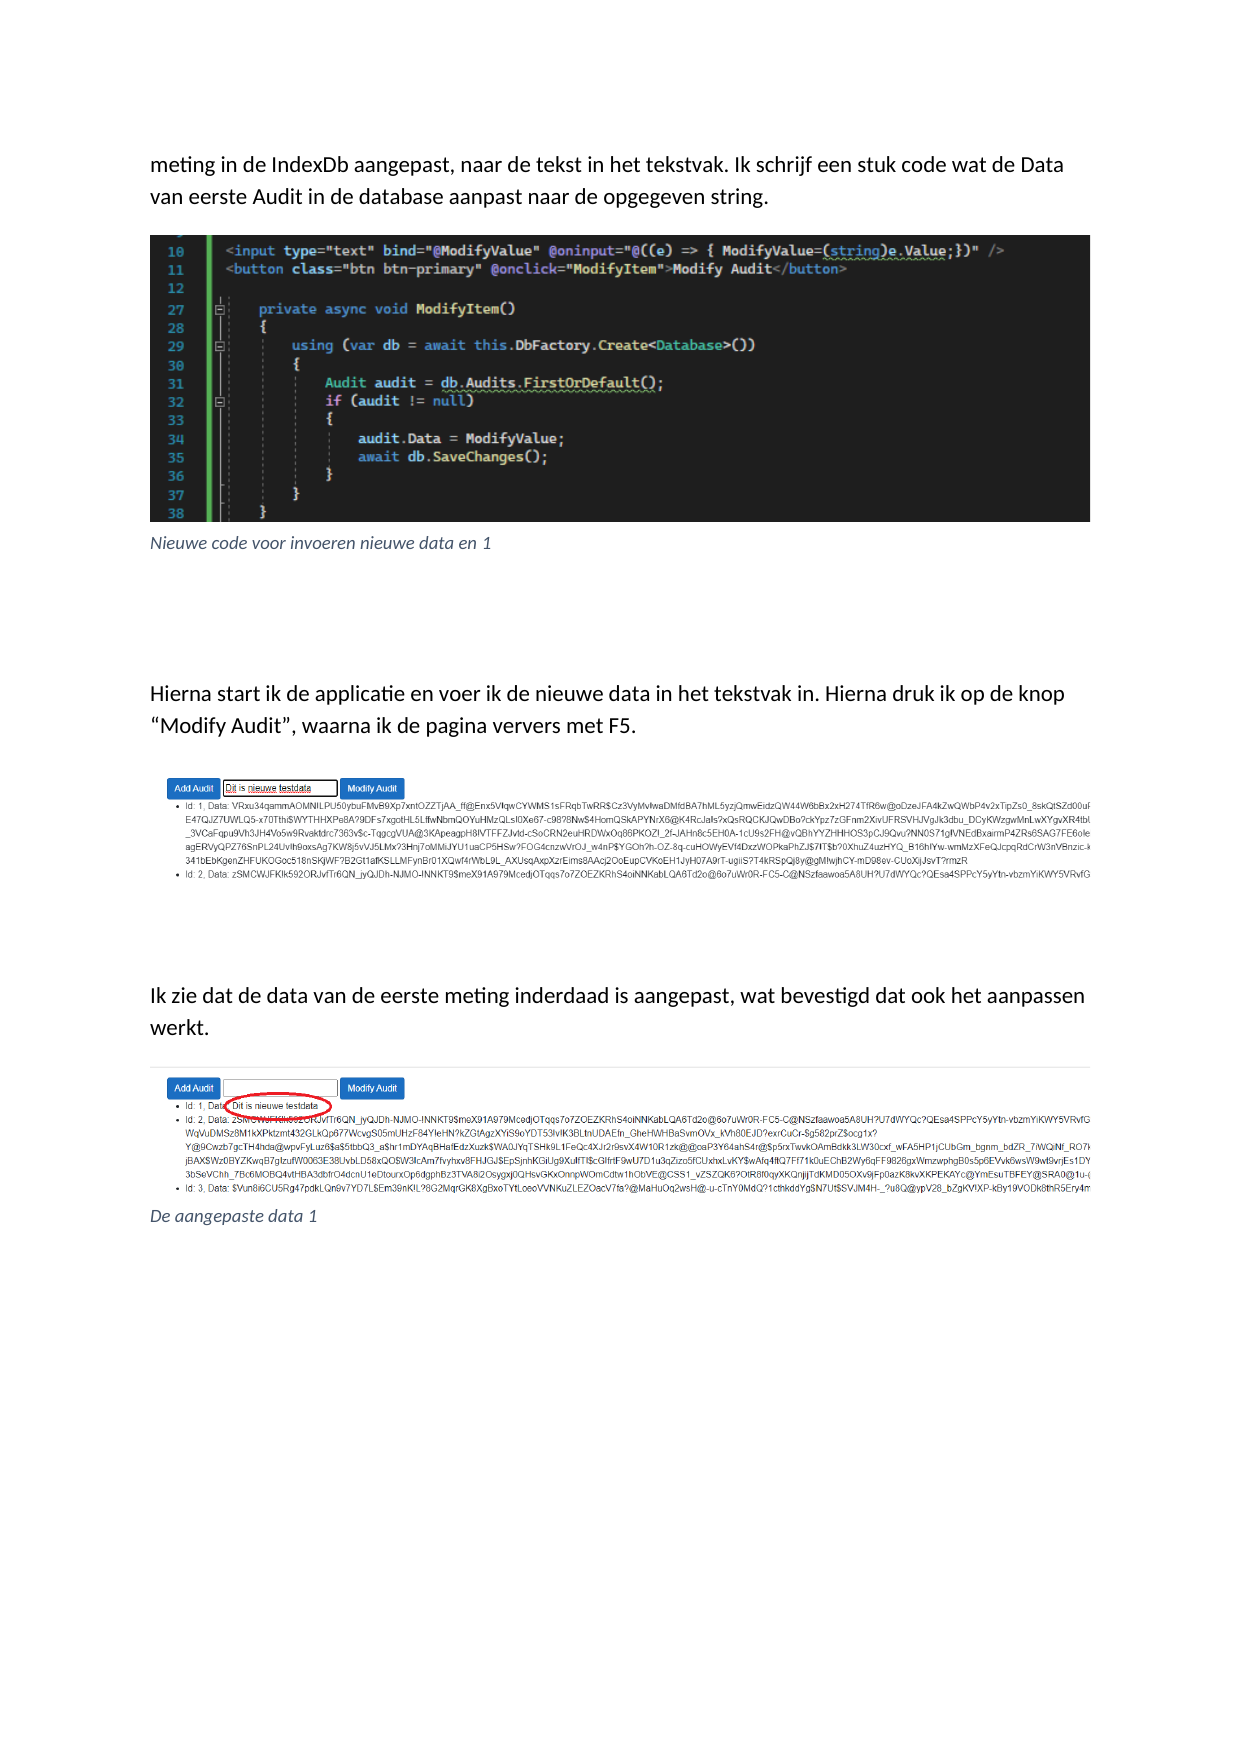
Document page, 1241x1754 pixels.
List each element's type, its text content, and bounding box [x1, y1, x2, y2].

picture [150, 772, 1091, 880]
text Hierna start ik de applicatie en voer ik de nieuwe data in het tekstvak in. Hierna druk ik op de knop “Modify Audit”, waarna ik de pagina ververs met F5. [150, 679, 1090, 739]
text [150, 150, 1090, 210]
text Ik zie dat de data van de eerste meting inderdaad is aangepast, wat bevestigd dat ook het aanpassen werkt. [150, 981, 1090, 1042]
picture [150, 235, 1091, 522]
picture [150, 1066, 1091, 1195]
